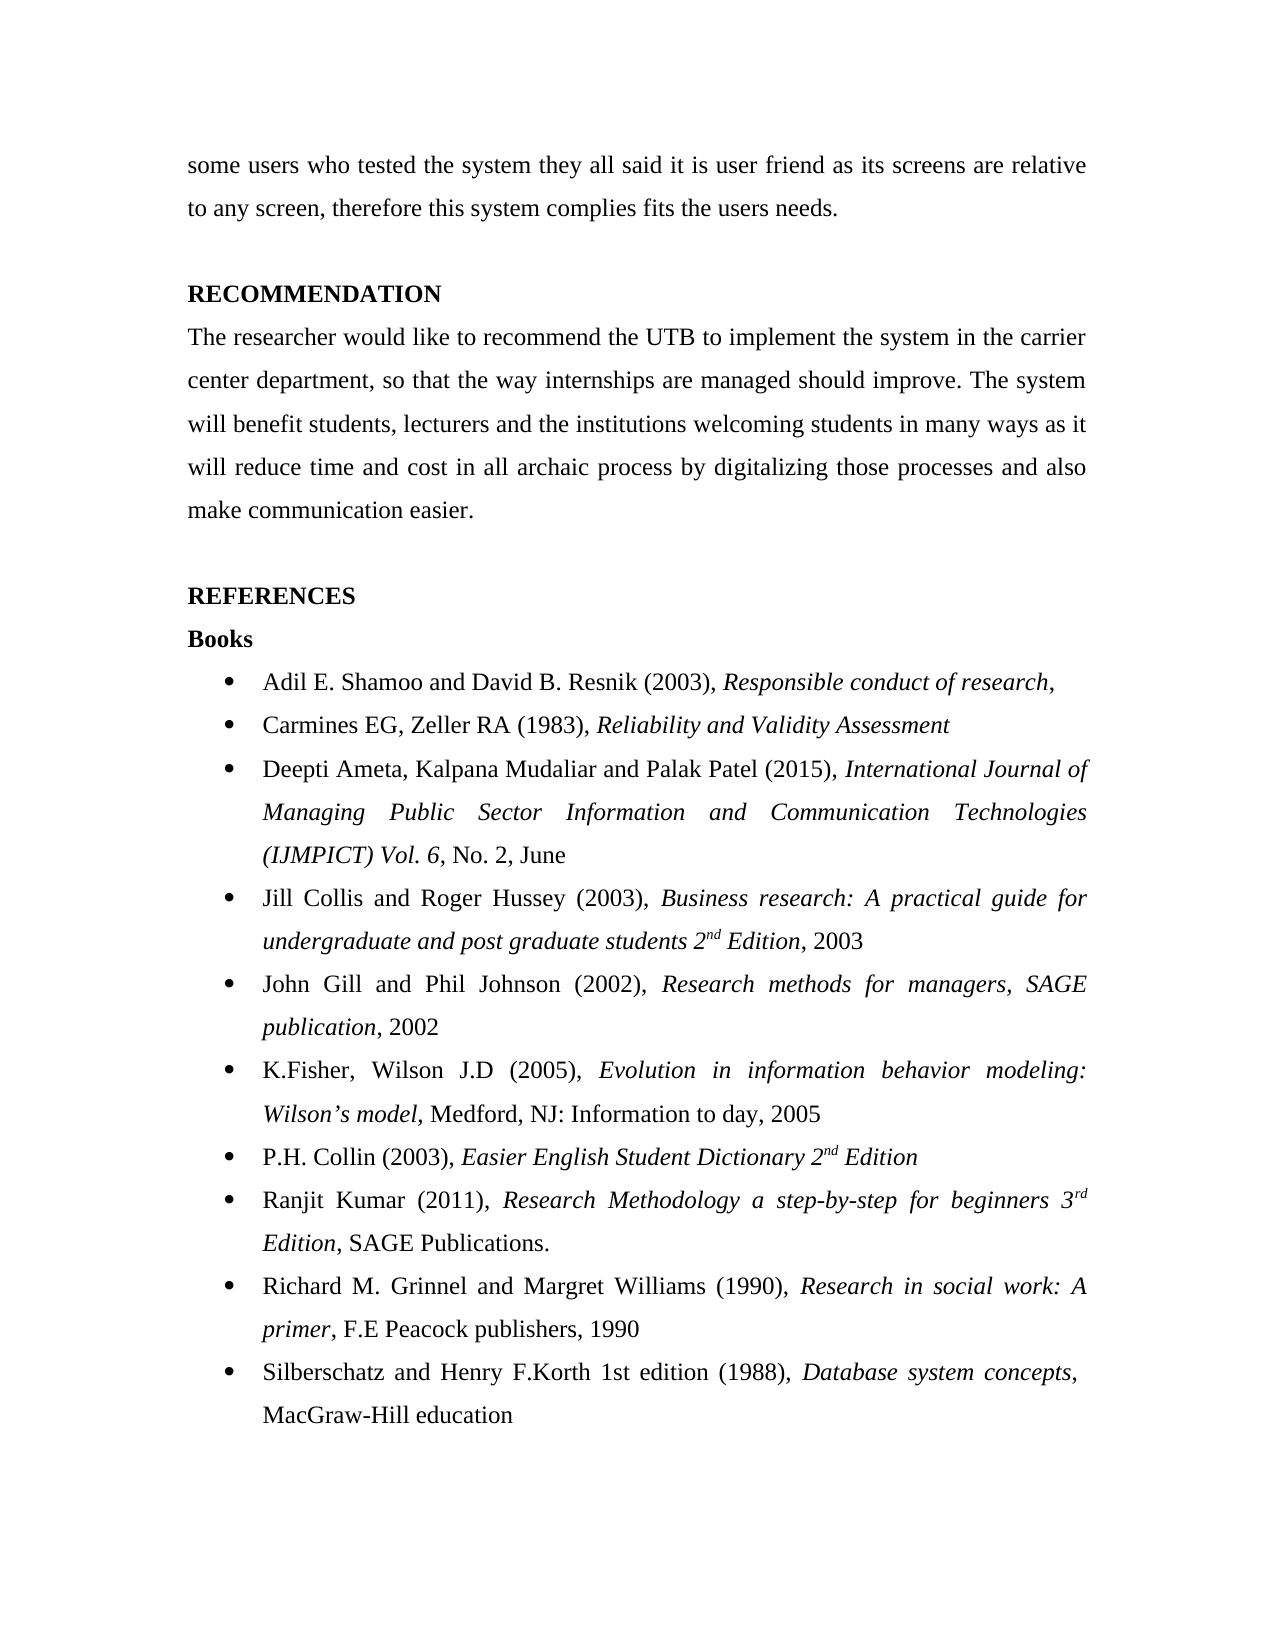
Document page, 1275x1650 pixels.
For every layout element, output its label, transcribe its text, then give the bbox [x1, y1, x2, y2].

text The researcher would like to recommend the UTB to implement the system in the carrier center department, so that the way internships are managed should improve. The system will benefit students, lecturers and the institutions welcoming students in many ways as it will reduce time and cost in all archaic process by digitalizing those processes and also make communication easier. [187, 322, 1087, 524]
list Jill Collis and Roger Hussey (2003), Business research: A practical guide for undergraduate and post graduate students 2nd Edition, 2003 [225, 883, 1087, 955]
list P.H. Collin (2003), Easier English Student Dictionary 2nd Edition [225, 1142, 1087, 1171]
list Adil E. Shamoo and David B. Resnik (2003), Responsible conduct of research, [225, 667, 1087, 696]
text RECOMMENDATION [187, 279, 1087, 308]
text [187, 150, 1087, 222]
text Books [187, 624, 1087, 653]
list Silberschatz and Henry F.Korth 1st edition (1988), Database system concepts, MacGraw-Hill education [225, 1357, 1087, 1429]
text REFERENCES [187, 581, 1087, 610]
list Richard M. Grinnel and Margret Williams (1990), Research in social work: A primer, F.E Peacock publishers, 1990 [225, 1271, 1087, 1343]
list Carmines EG, Zeller RA (1983), Reliability and Validity Assessment [225, 711, 1087, 739]
list John Gill and Phil Johnson (2002), Research methods for managers, SAGE publication, 2002 [225, 969, 1087, 1041]
list K.Fisher, Wilson J.D (2005), Evolution in information behavior modeling: Wilson’s model, Medford, NJ: Information to day, 2005 [225, 1056, 1087, 1127]
list Deepti Ameta, Kalpana Mudaliar and Palak Patel (2015), International Journal of Managing Public Sector Information and Communication Technologies (IJMPICT) Vol. 6, No. 2, June [225, 754, 1087, 869]
list Ranjit Kumar (2011), Research Methodology a step-by-step for beginners 3rd Edition, SAGE Publications. [225, 1185, 1087, 1257]
